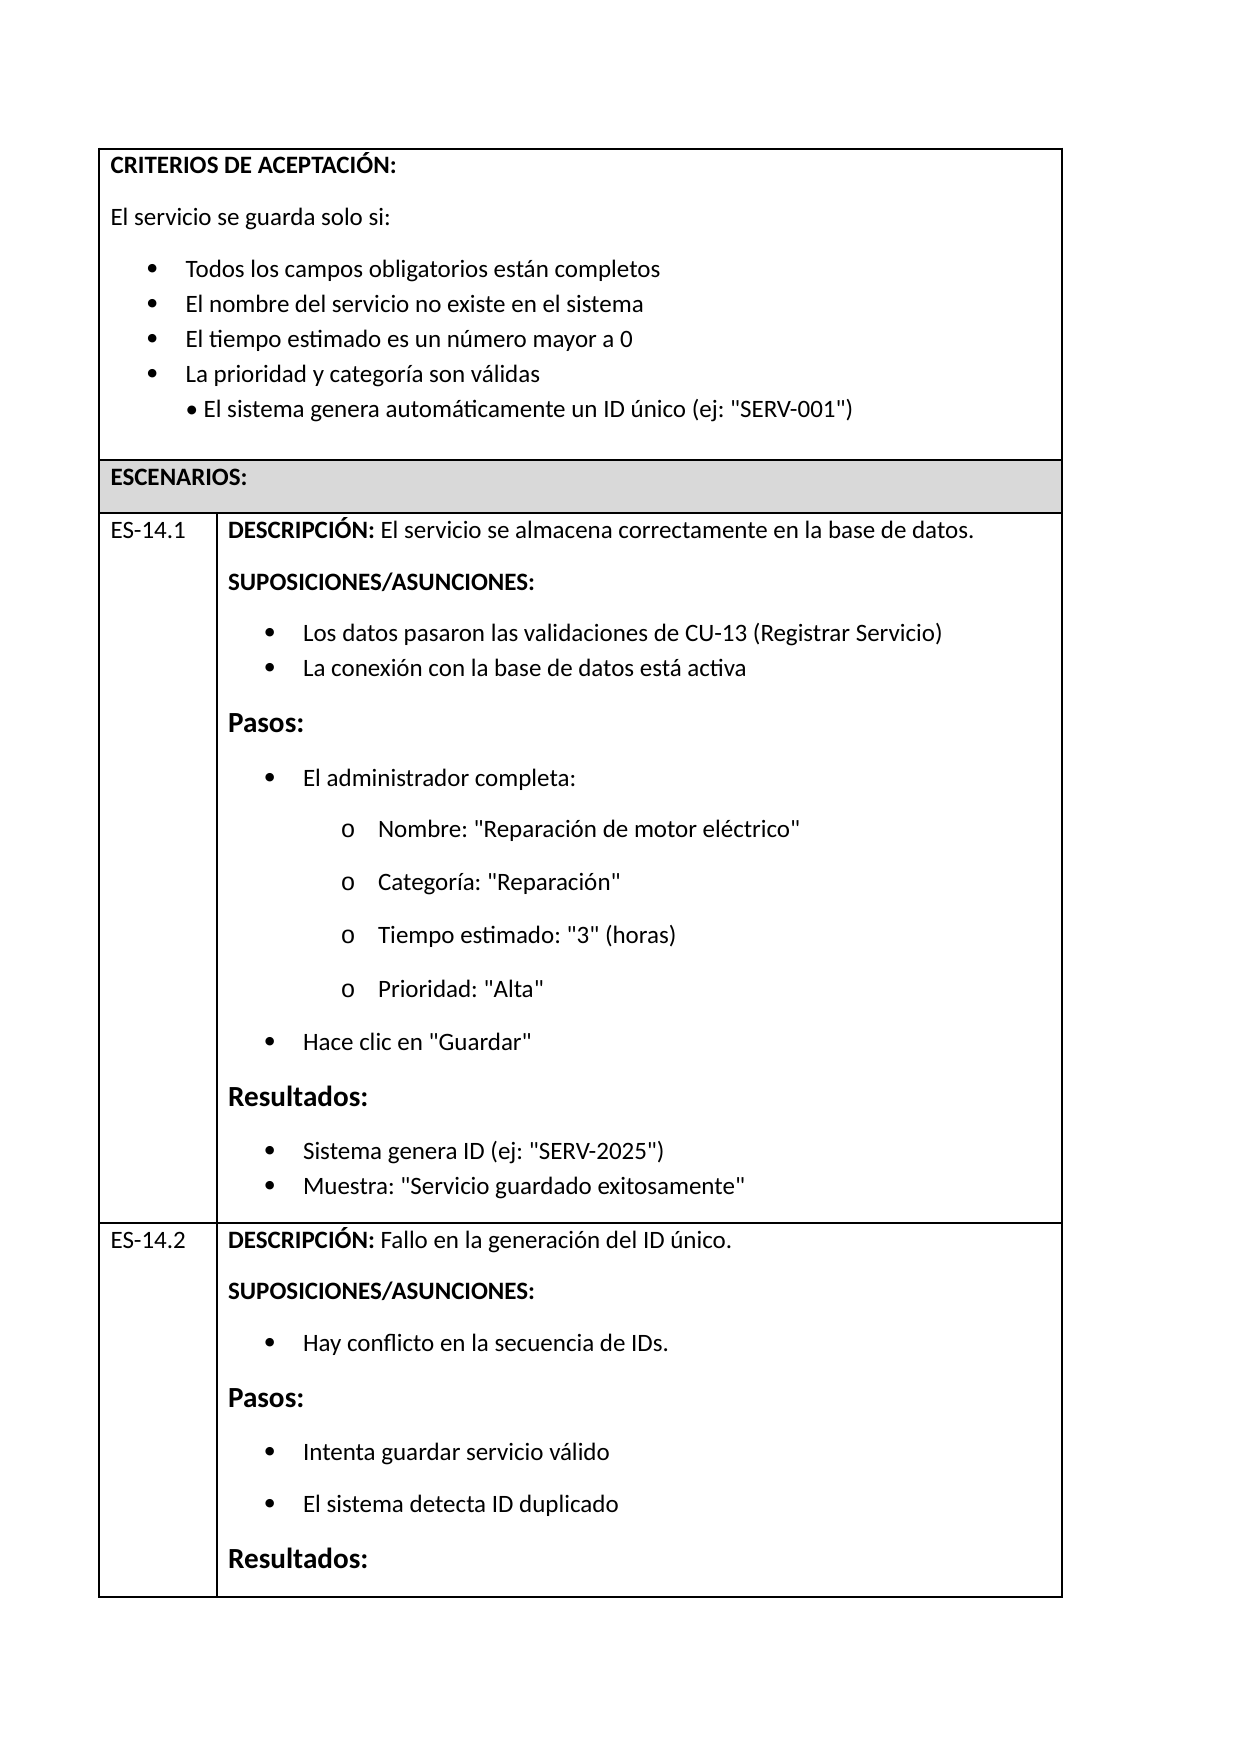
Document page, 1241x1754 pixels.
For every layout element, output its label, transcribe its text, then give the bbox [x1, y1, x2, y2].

table_cell CRITERIOS DE ACEPTACIÓN: El servicio se guarda solo si: Todos los campos obligatorios están completos El nombre del servicio no existe en el sistema El tiempo estimado es un número mayor a 0 La prioridad y categoría son válidas • El sistema genera automáticamente un ID único (ej: "SERV-001") [100, 150, 1061, 458]
table_cell DESCRIPCIÓN: El servicio se almacena correctamente en la base de datos. SUPOSICIONES/ASUNCIONES: Los datos pasaron las validaciones de CU-13 (Registrar Servicio) La conexión con la base de datos está activa Pasos: El administrador completa: Nombre: "Reparación de motor eléctrico" Categoría: "Reparación" Tiempo estimado: "3" (horas) Prioridad: "Alta" Hace clic en "Guardar" Resultados: Sistema genera ID (ej: "SERV-2025") Muestra: "Servicio guardado exitosamente" [218, 514, 1061, 1222]
table_cell ES-14.1 [100, 514, 216, 1222]
table_cell ESCENARIOS: [100, 461, 1061, 512]
table_cell ES-14.2 [100, 1224, 216, 1596]
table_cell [218, 1224, 1061, 1596]
